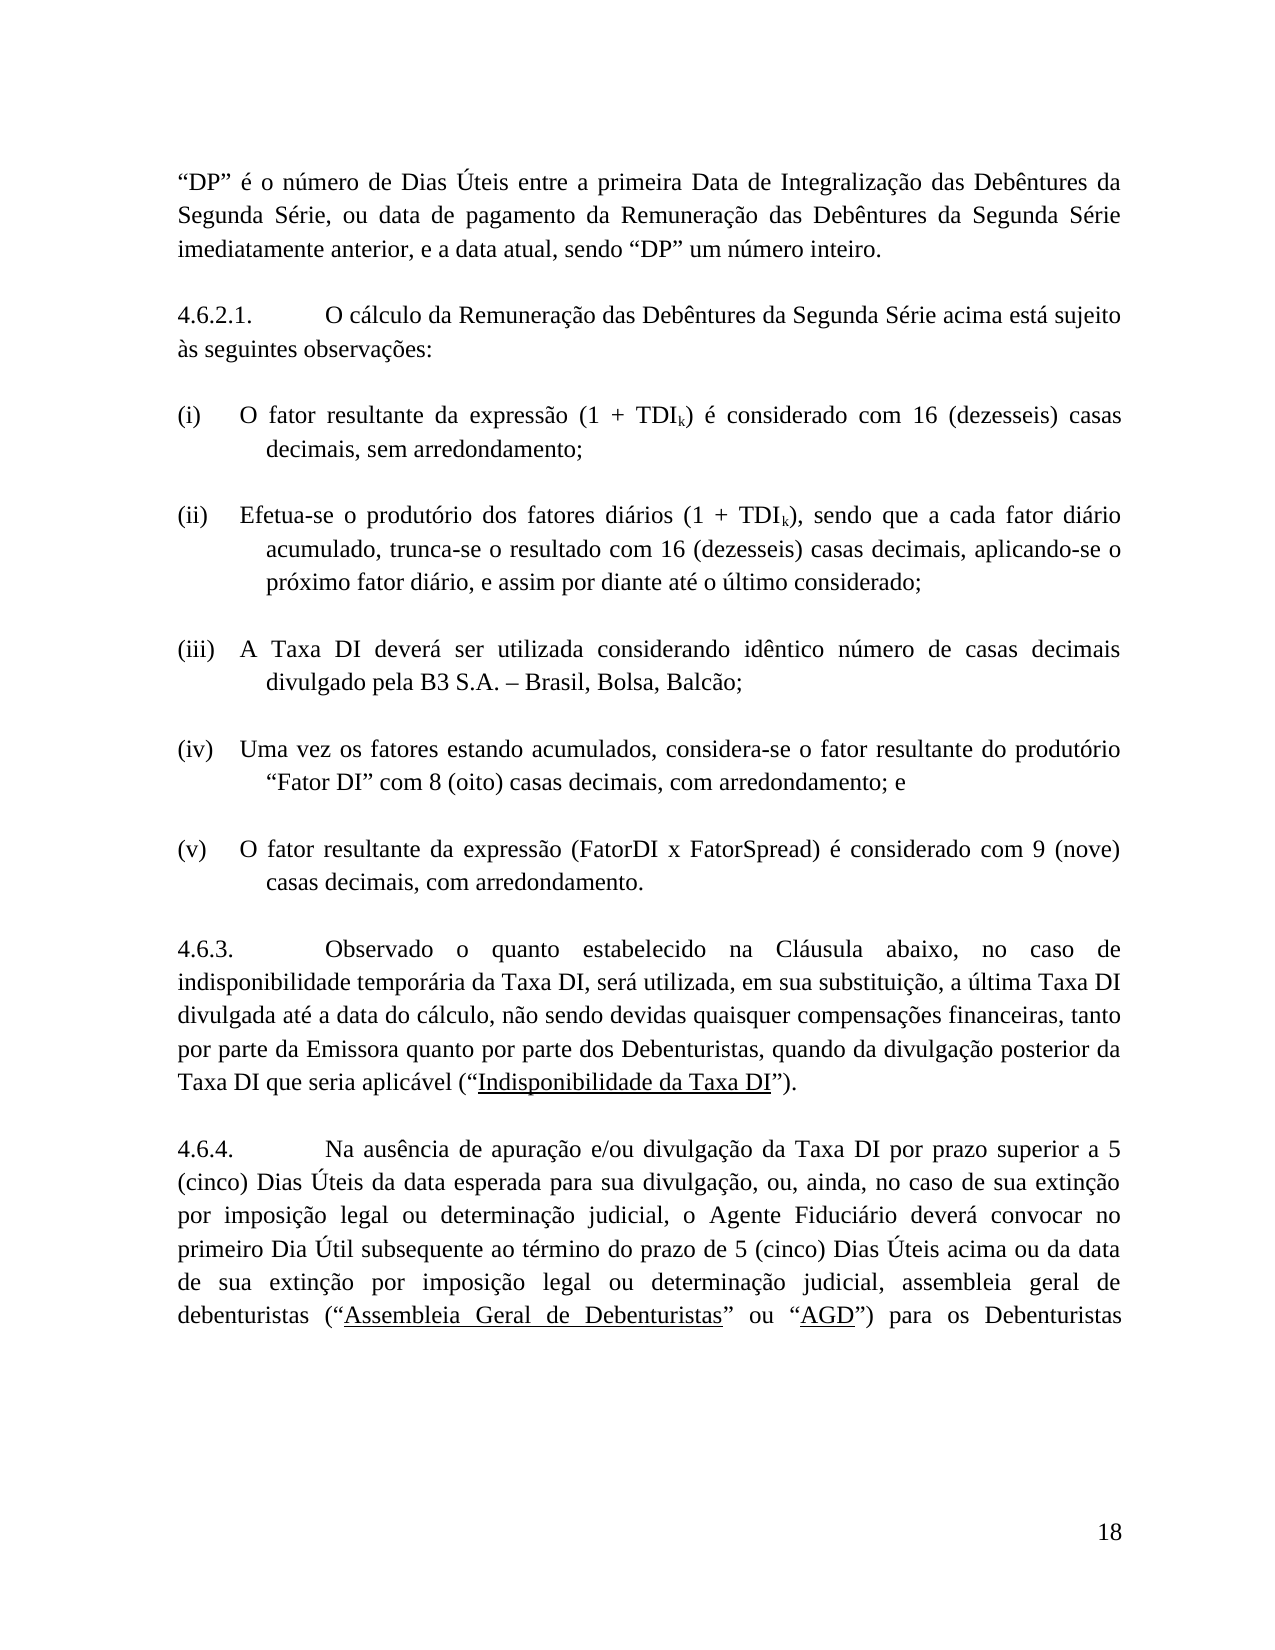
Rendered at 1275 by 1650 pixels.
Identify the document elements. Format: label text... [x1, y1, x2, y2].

list Efetua-se o produtório dos fatores diários (1 + TDIk), sendo que a cada fator diário acumulado, trunca-se o resultado com 16 (dezesseis) casas decimais, aplicando-se o próximo fator diário, e assim por diante até o último considerado; [177, 497, 1122, 597]
list O fator resultante da expressão (FatorDI x FatorSpread) é considerado com 9 (nove) casas decimais, com arredondamento. [177, 831, 1122, 897]
list A Taxa DI deverá ser utilizada considerando idêntico número de casas decimais divulgado pela B3 S.A. – Brasil, Bolsa, Balcão; [177, 631, 1122, 697]
list Uma vez os fatores estando acumulados, considera-se o fator resultante do produtório “Fator DI” com 8 (oito) casas decimais, com arredondamento; e [177, 731, 1122, 797]
list Observado o quanto estabelecido na Cláusula abaixo, no caso de indisponibilidade temporária da Taxa DI, será utilizada, em sua substituição, a última Taxa DI divulgada até a data do cálculo, não sendo devidas quaisquer compensações financeiras, tanto por parte da Emissora quanto por parte dos Debenturistas, quando da divulgação posterior da Taxa DI que seria aplicável (“Indisponibilidade da Taxa DI”). [177, 931, 1122, 1097]
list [177, 1131, 1122, 1331]
list O fator resultante da expressão (1 + TDIk) é considerado com 16 (dezesseis) casas decimais, sem arredondamento; [177, 397, 1122, 464]
text “DP” é o número de Dias Úteis entre a primeira Data de Integralização das Debêntures da Segunda Série, ou data de pagamento da Remuneração das Debêntures da Segunda Série imediatamente anterior, e a data atual, sendo “DP” um número inteiro. [177, 164, 1122, 264]
list O cálculo da Remuneração das Debêntures da Segunda Série acima está sujeito às seguintes observações: [177, 297, 1122, 364]
